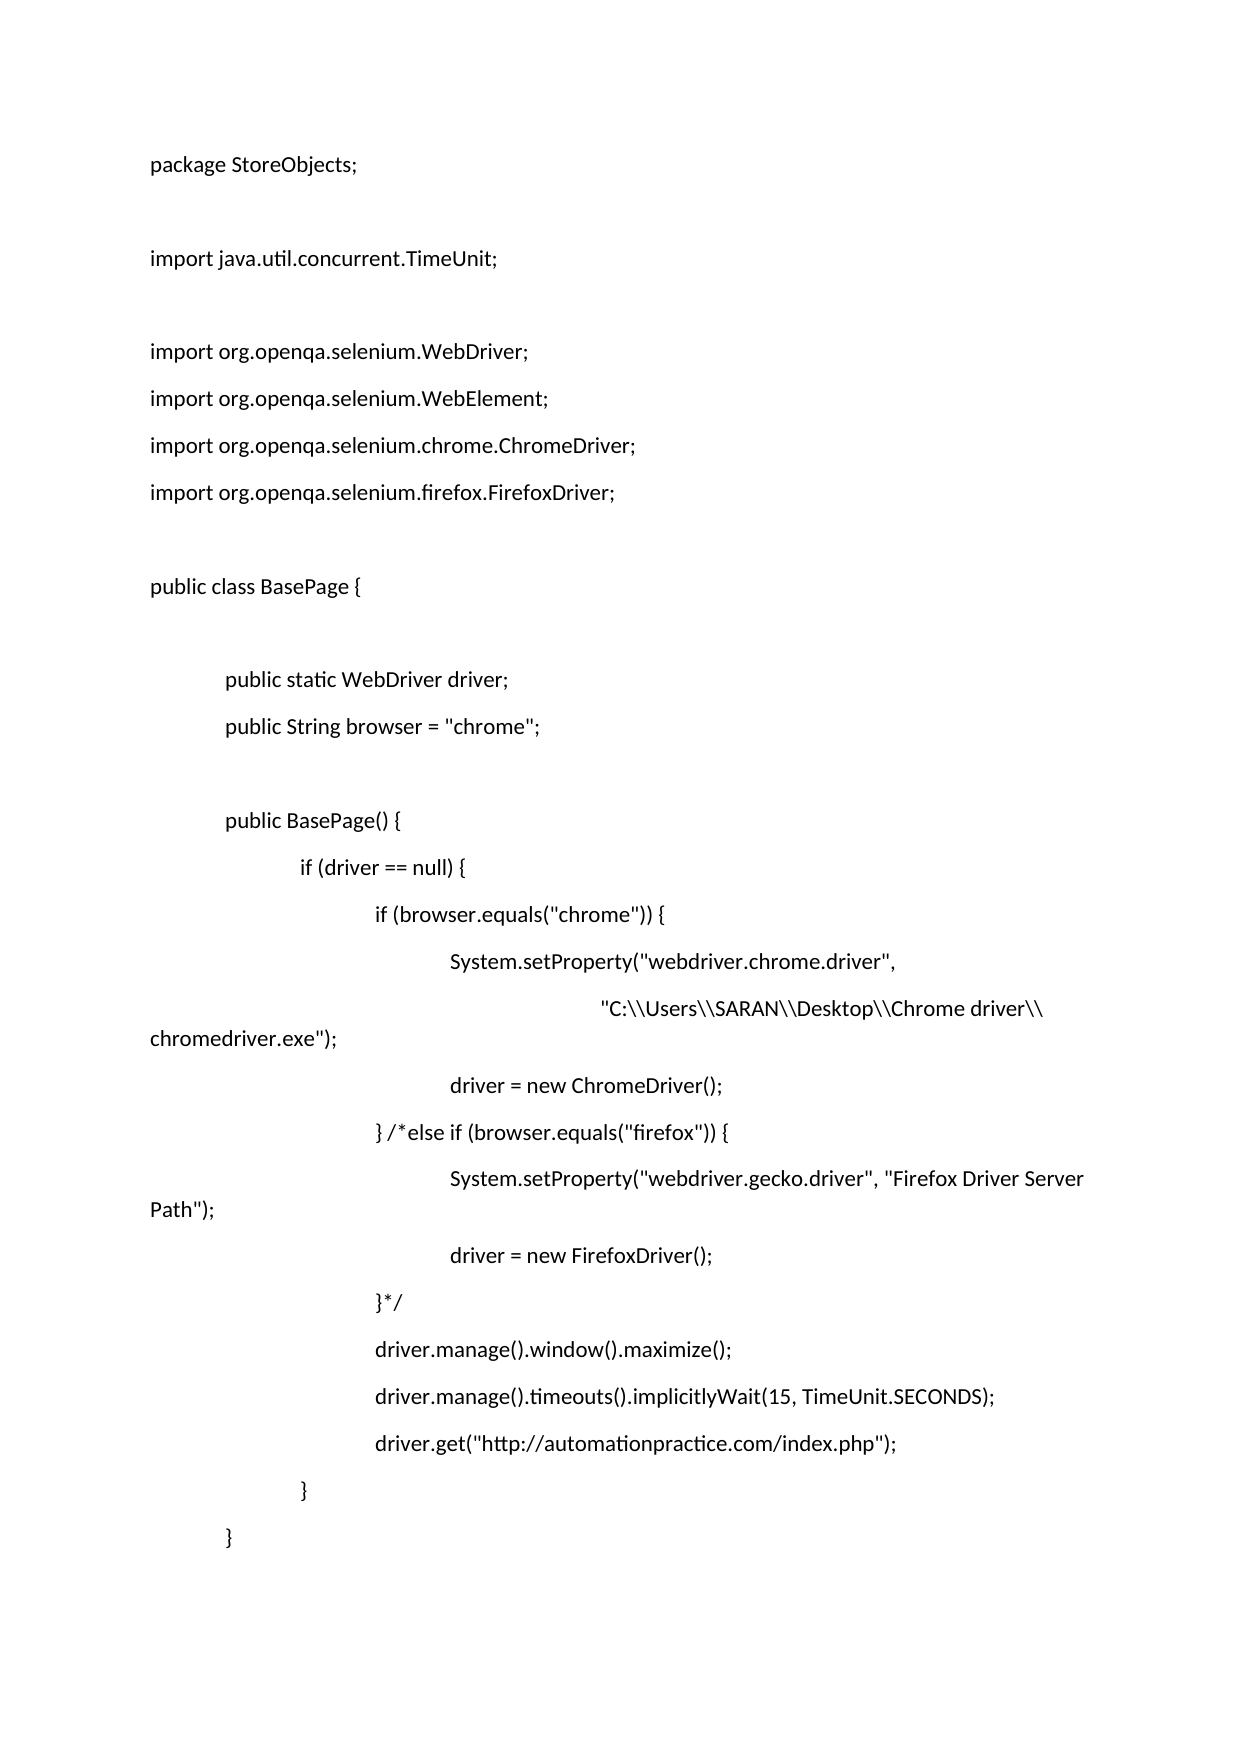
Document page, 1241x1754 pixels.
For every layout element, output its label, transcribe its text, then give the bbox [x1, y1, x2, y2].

text import org.openqa.selenium.firefox.FirefoxDriver; [150, 478, 1090, 506]
text } [150, 1476, 1090, 1504]
text if (driver == null) { [150, 853, 1090, 881]
text import org.openqa.selenium.WebElement; [150, 384, 1090, 412]
text import org.openqa.selenium.chrome.ChromeDriver; [150, 431, 1090, 459]
text if (browser.equals("chrome")) { [150, 900, 1090, 928]
text public class BasePage { [150, 572, 1090, 600]
text "C:\\Users\\SARAN\\Desktop\\Chrome driver\\chromedriver.exe"); [150, 994, 1090, 1052]
text public static WebDriver driver; [150, 666, 1090, 694]
text public String browser = "chrome"; [150, 712, 1090, 741]
text driver.manage().window().maximize(); [150, 1335, 1090, 1363]
text driver.get("http://automationpractice.com/index.php"); [150, 1429, 1090, 1457]
text System.setProperty("webdriver.chrome.driver", [150, 947, 1090, 975]
text }*/ [150, 1288, 1090, 1317]
text System.setProperty("webdriver.gecko.driver", "Firefox Driver Server Path"); [150, 1164, 1090, 1223]
text import org.openqa.selenium.WebDriver; [150, 337, 1090, 366]
text driver = new FirefoxDriver(); [150, 1242, 1090, 1270]
text } [150, 1523, 1090, 1551]
text } /*else if (browser.equals("firefox")) { [150, 1118, 1090, 1146]
text package StoreObjects; [150, 150, 1090, 178]
text import java.util.concurrent.TimeUnit; [150, 244, 1090, 272]
text public BasePage() { [150, 806, 1090, 834]
text driver = new ChromeDriver(); [150, 1071, 1090, 1099]
text driver.manage().timeouts().implicitlyWait(15, TimeUnit.SECONDS); [150, 1382, 1090, 1410]
